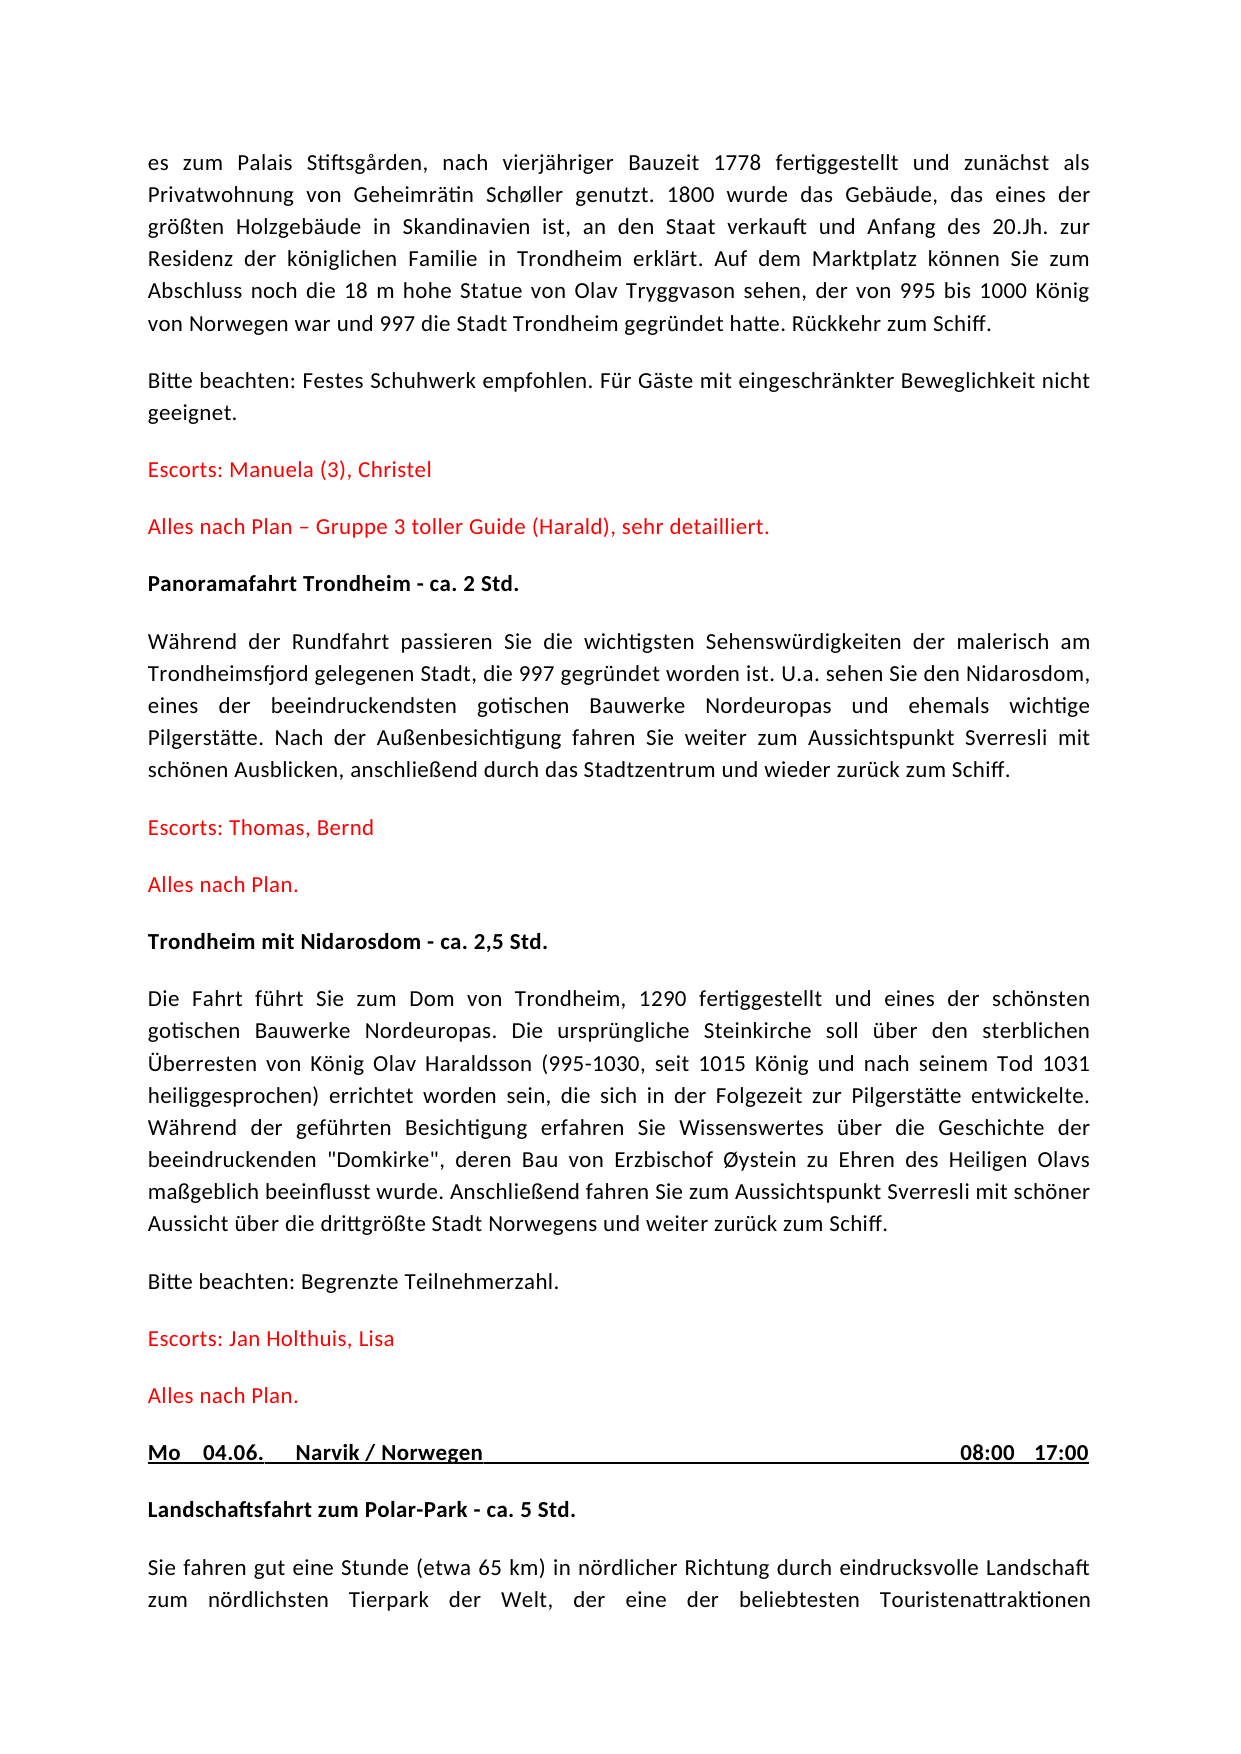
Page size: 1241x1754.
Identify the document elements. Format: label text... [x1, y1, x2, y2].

text Mo 04.06. Narvik / Norwegen 08:00 17:00 [148, 1438, 1092, 1466]
text Landschaftsfahrt zum Polar-Park - ca. 5 Std. [148, 1496, 1092, 1523]
text Trondheim mit Nidarosdom - ca. 2,5 Std. [148, 927, 1092, 955]
text Bitte beachten: Festes Schuhwerk empfohlen. Für Gäste mit eingeschränkter Beweglichkeit nicht geeignet. [148, 366, 1092, 426]
text Panoramafahrt Trondheim - ca. 2 Std. [148, 569, 1092, 598]
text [148, 148, 1092, 337]
text Während der Rundfahrt passieren Sie die wichtigsten Sehenswürdigkeiten der malerisch am Trondheimsfjord gelegenen Stadt, die 997 gegründet worden ist. U.a. sehen Sie den Nidarosdom, eines der beeindruckendsten gotischen Bauwerke Nordeuropas und ehemals wichtige Pilgerstätte. Nach der Außenbesichtigung fahren Sie weiter zum Aussichtspunkt Sverresli mit schönen Ausblicken, anschließend durch das Stadtzentrum und wieder zurück zum Schiff. [148, 627, 1092, 783]
text Escorts: Jan Holthuis, Lisa [148, 1324, 1092, 1352]
text Bitte beachten: Begrenzte Teilnehmerzahl. [148, 1267, 1092, 1295]
text Alles nach Plan. [148, 1381, 1092, 1409]
text Escorts: Thomas, Bernd [148, 813, 1092, 841]
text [148, 1553, 1092, 1613]
text Alles nach Plan. [148, 870, 1092, 898]
text Die Fahrt führt Sie zum Dom von Trondheim, 1290 fertiggestellt und eines der schönsten gotischen Bauwerke Nordeuropas. Die ursprüngliche Steinkirche soll über den sterblichen Überresten von König Olav Haraldsson (995-1030, seit 1015 König und nach seinem Tod 1031 heiliggesprochen) errichtet worden sein, die sich in der Folgezeit zur Pilgerstätte entwickelte. Während der geführten Besichtigung erfahren Sie Wissenswertes über die Geschichte der beeindruckenden "Domkirke", deren Bau von Erzbischof Øystein zu Ehren des Heiligen Olavs maßgeblich beeinflusst wurde. Anschließend fahren Sie zum Aussichtspunkt Sverresli mit schöner Aussicht über die drittgrößte Stadt Norwegens und weiter zurück zum Schiff. [148, 984, 1092, 1238]
text Alles nach Plan – Gruppe 3 toller Guide (Harald), sehr detailliert. [148, 512, 1092, 540]
text Escorts: Manuela (3), Christel [148, 455, 1092, 483]
